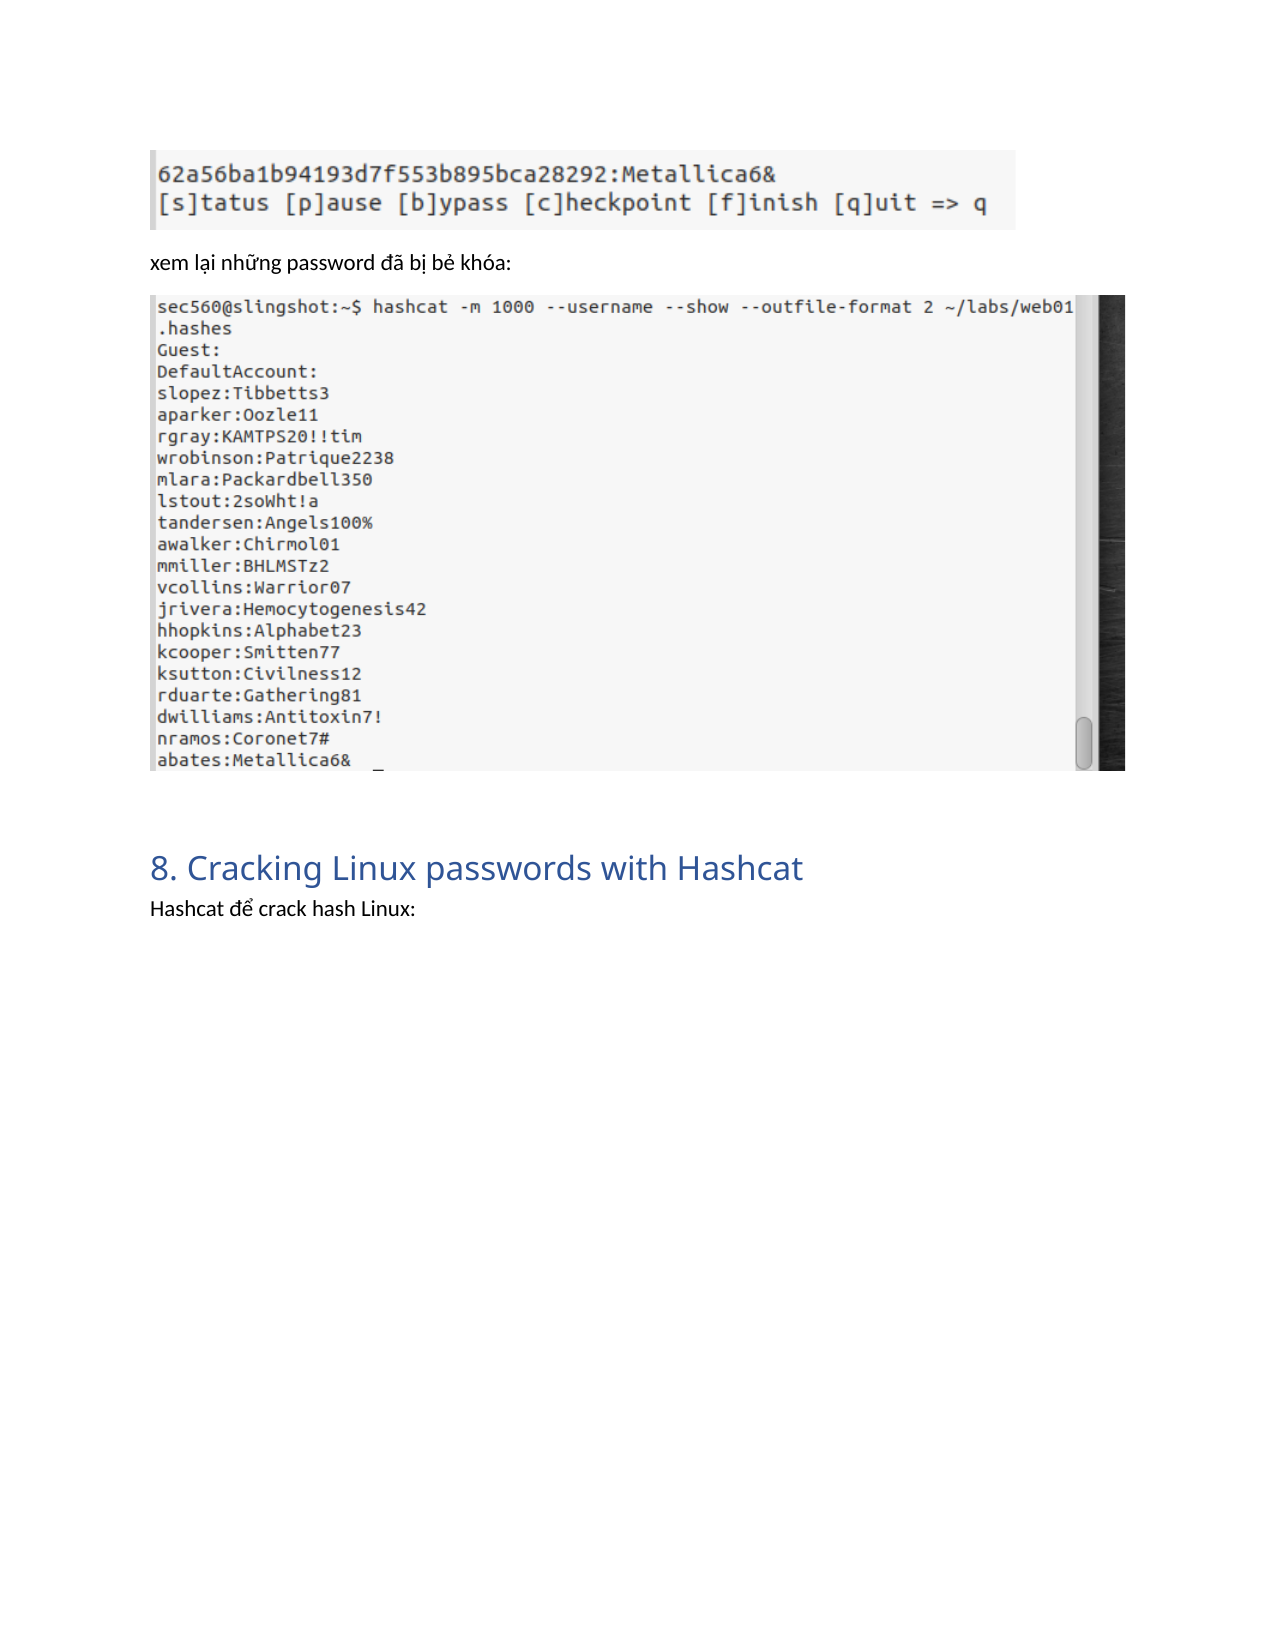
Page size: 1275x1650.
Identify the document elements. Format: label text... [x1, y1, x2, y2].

subtitle 8. Cracking Linux passwords with Hashcat [150, 845, 1125, 890]
picture [150, 295, 1125, 771]
picture [150, 150, 1016, 230]
text xem lại những password đã bị bẻ khóa: [150, 248, 1125, 277]
text Hashcat để crack hash Linux: [150, 894, 1125, 922]
